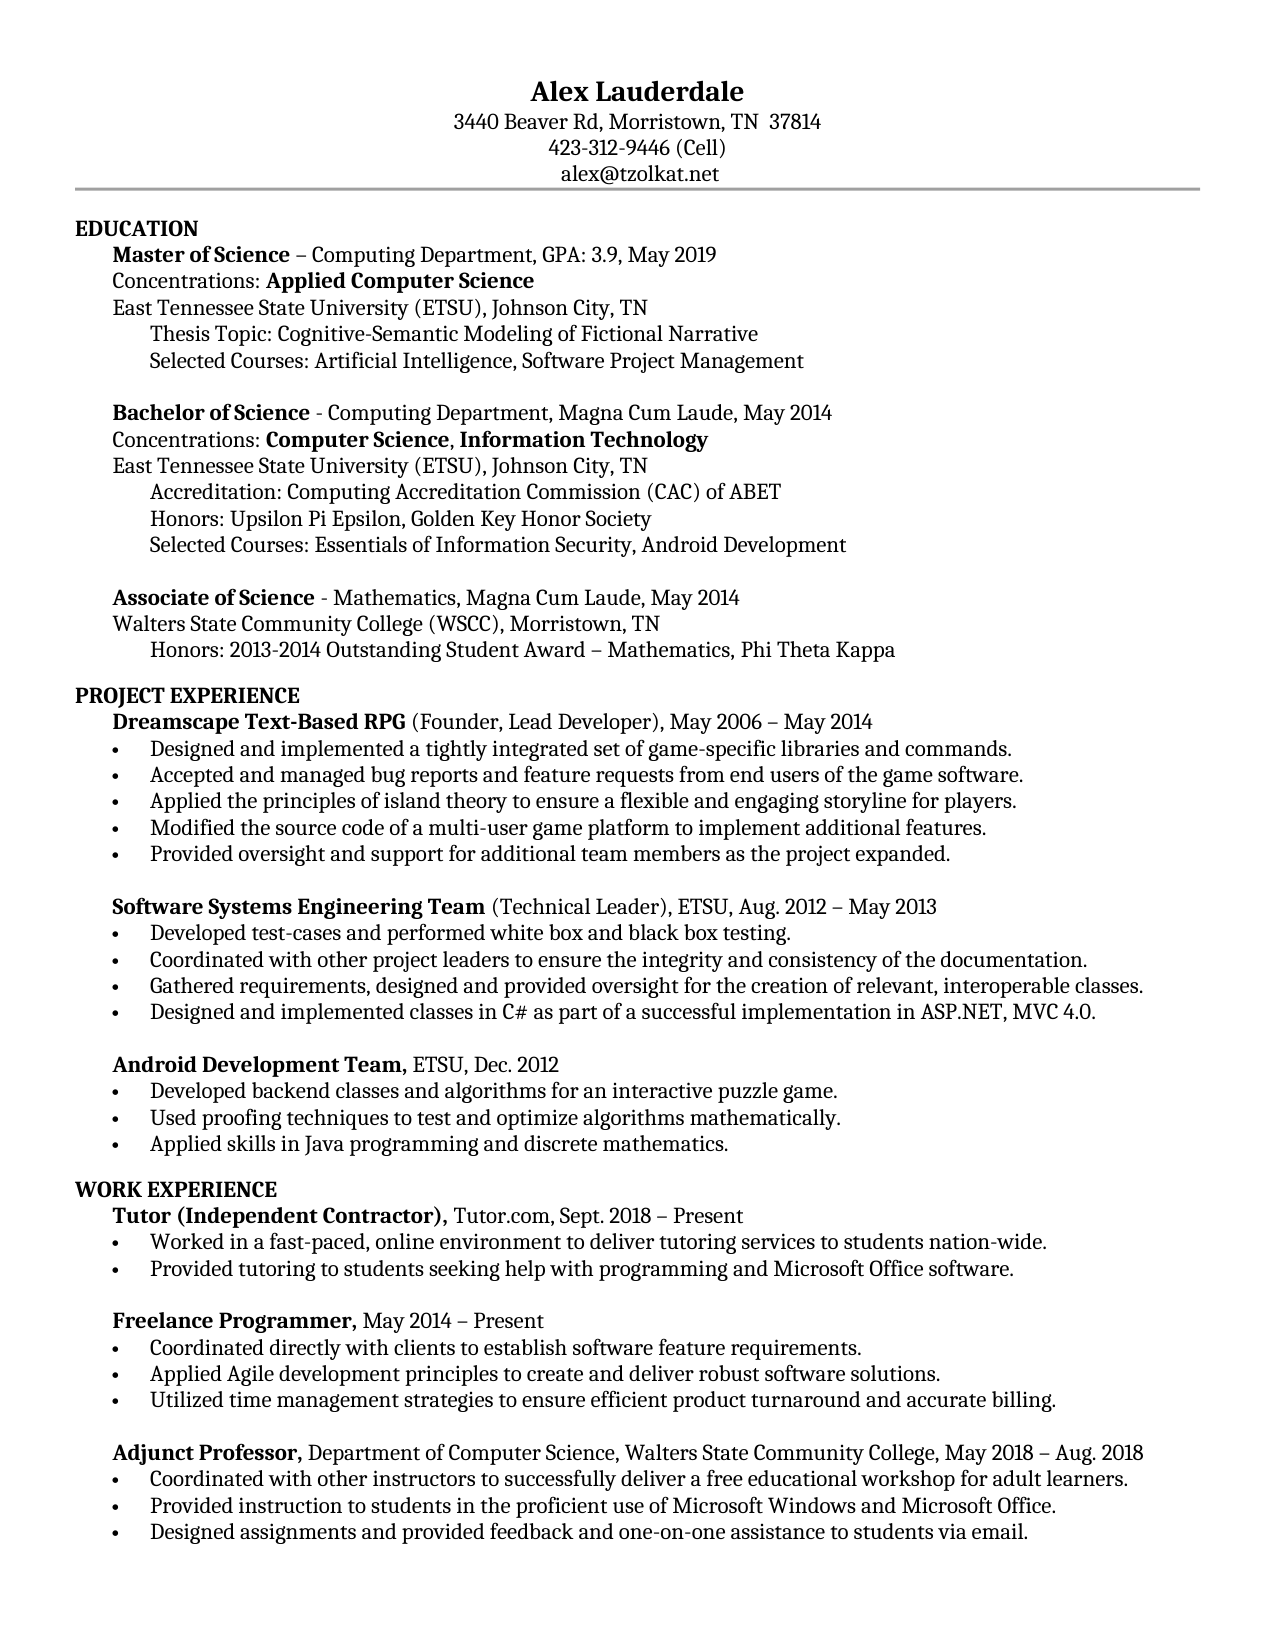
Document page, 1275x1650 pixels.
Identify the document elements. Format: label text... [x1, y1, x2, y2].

list Coordinated with other instructors to successfully deliver a free educational workshop for adult learners. [112, 1466, 1200, 1493]
text Honors: 2013-2014 Outstanding Student Award – Mathematics, Phi Theta Kappa [75, 637, 1200, 664]
text PROJECT EXPERIENCE [75, 683, 1200, 709]
text Software Systems Engineering Team (Technical Leader), ETSU, Aug. 2012 – May 2013 [112, 894, 1200, 920]
text Android Development Team, ETSU, Dec. 2012 [112, 1052, 1200, 1078]
text Associate of Science - Mathematics, Magna Cum Laude, May 2014 [75, 584, 1200, 611]
list Coordinated directly with clients to establish software feature requirements. [112, 1334, 1200, 1361]
text Alex Lauderdale [75, 75, 1200, 108]
list Designed and implemented a tightly integrated set of game-specific libraries and commands. [112, 736, 1200, 762]
list Provided tutoring to students seeking help with programming and Microsoft Office software. [112, 1255, 1200, 1282]
text East Tennessee State University (ETSU), Johnson City, TN [75, 295, 1200, 321]
text Concentrations: Applied Computer Science [75, 268, 1200, 295]
text Honors: Upsilon Pi Epsilon, Golden Key Honor Society [75, 506, 1200, 532]
list Developed test-cases and performed white box and black box testing. [112, 920, 1200, 946]
text 423-312-9446 (Cell) [75, 135, 1200, 161]
text Selected Courses: Artificial Intelligence, Software Project Management [75, 347, 1200, 374]
text Dreamscape Text-Based RPG (Founder, Lead Developer), May 2006 – May 2014 [112, 709, 1200, 736]
text Selected Courses: Essentials of Information Security, Android Development [75, 532, 1200, 558]
list Accepted and managed bug reports and feature requests from end users of the game software. [112, 762, 1200, 788]
list Modified the source code of a multi-user game platform to implement additional features. [112, 814, 1200, 841]
list Applied skills in Java programming and discrete mathematics. [112, 1131, 1200, 1157]
text Thesis Topic: Cognitive-Semantic Modeling of Fictional Narrative [75, 321, 1200, 347]
text WORK EXPERIENCE [75, 1176, 1200, 1203]
text Concentrations: Computer Science, Information Technology [75, 426, 1200, 453]
text Walters State Community College (WSCC), Morristown, TN [75, 611, 1200, 637]
text Accreditation: Computing Accreditation Commission (CAC) of ABET [75, 479, 1200, 506]
text Adjunct Professor, Department of Computer Science, Walters State Community College, May 2018 – Aug. 2018 [112, 1440, 1200, 1466]
text alex@tzolkat.net [75, 161, 1200, 187]
text Tutor (Independent Contractor), Tutor.com, Sept. 2018 – Present [112, 1203, 1200, 1229]
text 3440 Beaver Rd, Morristown, TN 37814 [75, 108, 1200, 135]
list Applied Agile development principles to create and deliver robust software solutions. [112, 1361, 1200, 1387]
list Utilized time management strategies to ensure efficient product turnaround and accurate billing. [112, 1387, 1200, 1413]
list Worked in a fast-paced, online environment to deliver tutoring services to students nation-wide. [112, 1229, 1200, 1255]
list Designed assignments and provided feedback and one-on-one assistance to students via email. [112, 1519, 1200, 1545]
list Gathered requirements, designed and provided oversight for the creation of relevant, interoperable classes. [112, 973, 1200, 999]
list Applied the principles of island theory to ensure a flexible and engaging storyline for players. [112, 788, 1200, 814]
text EDUCATION [75, 216, 1200, 242]
list Provided oversight and support for additional team members as the project expanded. [112, 841, 1200, 867]
list Developed backend classes and algorithms for an interactive puzzle game. [112, 1078, 1200, 1104]
text Master of Science – Computing Department, GPA: 3.9, May 2019 [75, 242, 1200, 268]
list Coordinated with other project leaders to ensure the integrity and consistency of the documentation. [112, 946, 1200, 973]
list Used proofing techniques to test and optimize algorithms mathematically. [112, 1104, 1200, 1131]
list Designed and implemented classes in C# as part of a successful implementation in ASP.NET, MVC 4.0. [112, 999, 1200, 1025]
list Provided instruction to students in the proficient use of Microsoft Windows and Microsoft Office. [112, 1493, 1200, 1519]
text Freelance Programmer, May 2014 – Present [112, 1308, 1200, 1334]
text East Tennessee State University (ETSU), Johnson City, TN [75, 453, 1200, 479]
text Bachelor of Science - Computing Department, Magna Cum Laude, May 2014 [75, 400, 1200, 426]
